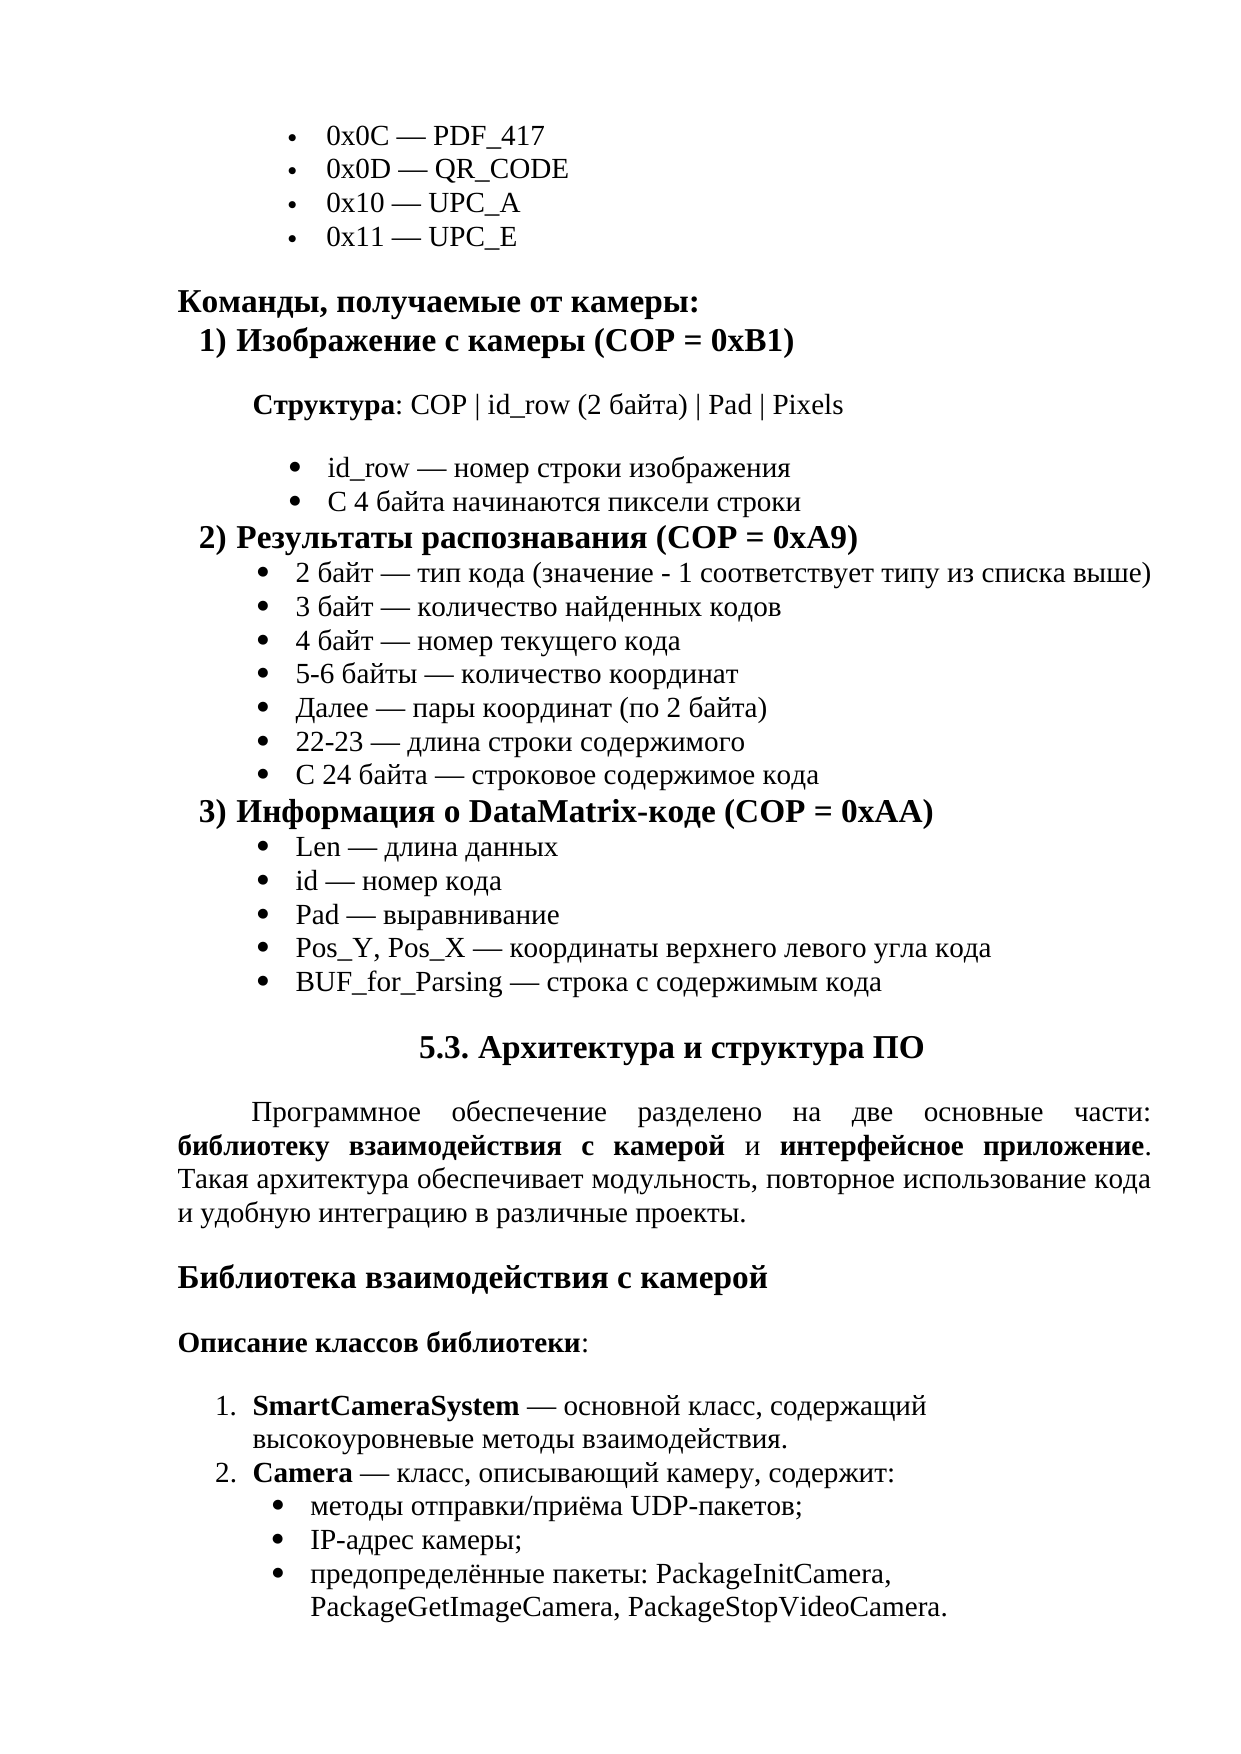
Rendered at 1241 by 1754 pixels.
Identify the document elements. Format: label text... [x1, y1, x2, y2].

list Len — длина данных [258, 829, 1152, 863]
list С 4 байта начинаются пиксели строки [290, 484, 1152, 517]
list Pad — выравнивание [258, 897, 1152, 930]
subtitle Архитектура и структура ПО [192, 1027, 1152, 1065]
list предопределённые пакеты: PackageInitCamera, PackageGetImageCamera, PackageStopVideoCamera. [273, 1556, 1152, 1623]
list Результаты распознавания (COP = 0xA9) [199, 517, 1152, 556]
list методы отправки/приёма UDP-пакетов; [273, 1488, 1152, 1522]
text Команды, получаемые от камеры: [177, 281, 1152, 320]
list 2 байт — тип кода (значение - 1 соответствует типу из списка выше) [258, 556, 1152, 589]
text Программное обеспечение разделено на две основные части: библиотеку взаимодействия с камерой и интерфейсное приложение. Такая архитектура обеспечивает модульность, повторное использование кода и удобную интеграцию в различные проекты. [177, 1094, 1152, 1228]
list 5-6 байты — количество координат [258, 657, 1152, 690]
list 22-23 — длина строки содержимого [258, 724, 1152, 757]
list IP-адрес камеры; [273, 1522, 1152, 1556]
list Изображение с камеры (COP = 0xB1) [199, 320, 1152, 358]
list 4 байт — номер текущего кода [258, 623, 1152, 657]
text Описание классов библиотеки: [177, 1325, 1152, 1359]
list 3 байт — количество найденных кодов [258, 589, 1152, 623]
text Структура: COP | id_row (2 байта) | Pad | Pixels [252, 387, 1152, 421]
list id_row — номер строки изображения [290, 450, 1152, 484]
list С 24 байта — строковое содержимое кода [258, 757, 1152, 791]
list SmartCameraSystem — основной класс, содержащий высокоуровневые методы взаимодействия. [215, 1388, 1152, 1455]
list 0x0C — PDF_417 [288, 118, 1152, 152]
subtitle Библиотека взаимодействия с камерой [177, 1258, 1152, 1296]
list Информация о DataMatrix-коде (COP = 0xAA) [199, 791, 1152, 829]
list Далее — пары координат (по 2 байта) [258, 690, 1152, 724]
list BUF_for_Parsing — строка с содержимым кода [258, 964, 1152, 998]
list Pos_Y, Pos_X — координаты верхнего левого угла кода [258, 930, 1152, 964]
list 0x0D — QR_CODE [288, 152, 1152, 185]
list 0x10 — UPC_A [288, 185, 1152, 219]
list 0x11 — UPC_E [288, 219, 1152, 252]
list Camera — класс, описывающий камеру, содержит: [215, 1455, 1152, 1488]
list id — номер кода [258, 863, 1152, 897]
